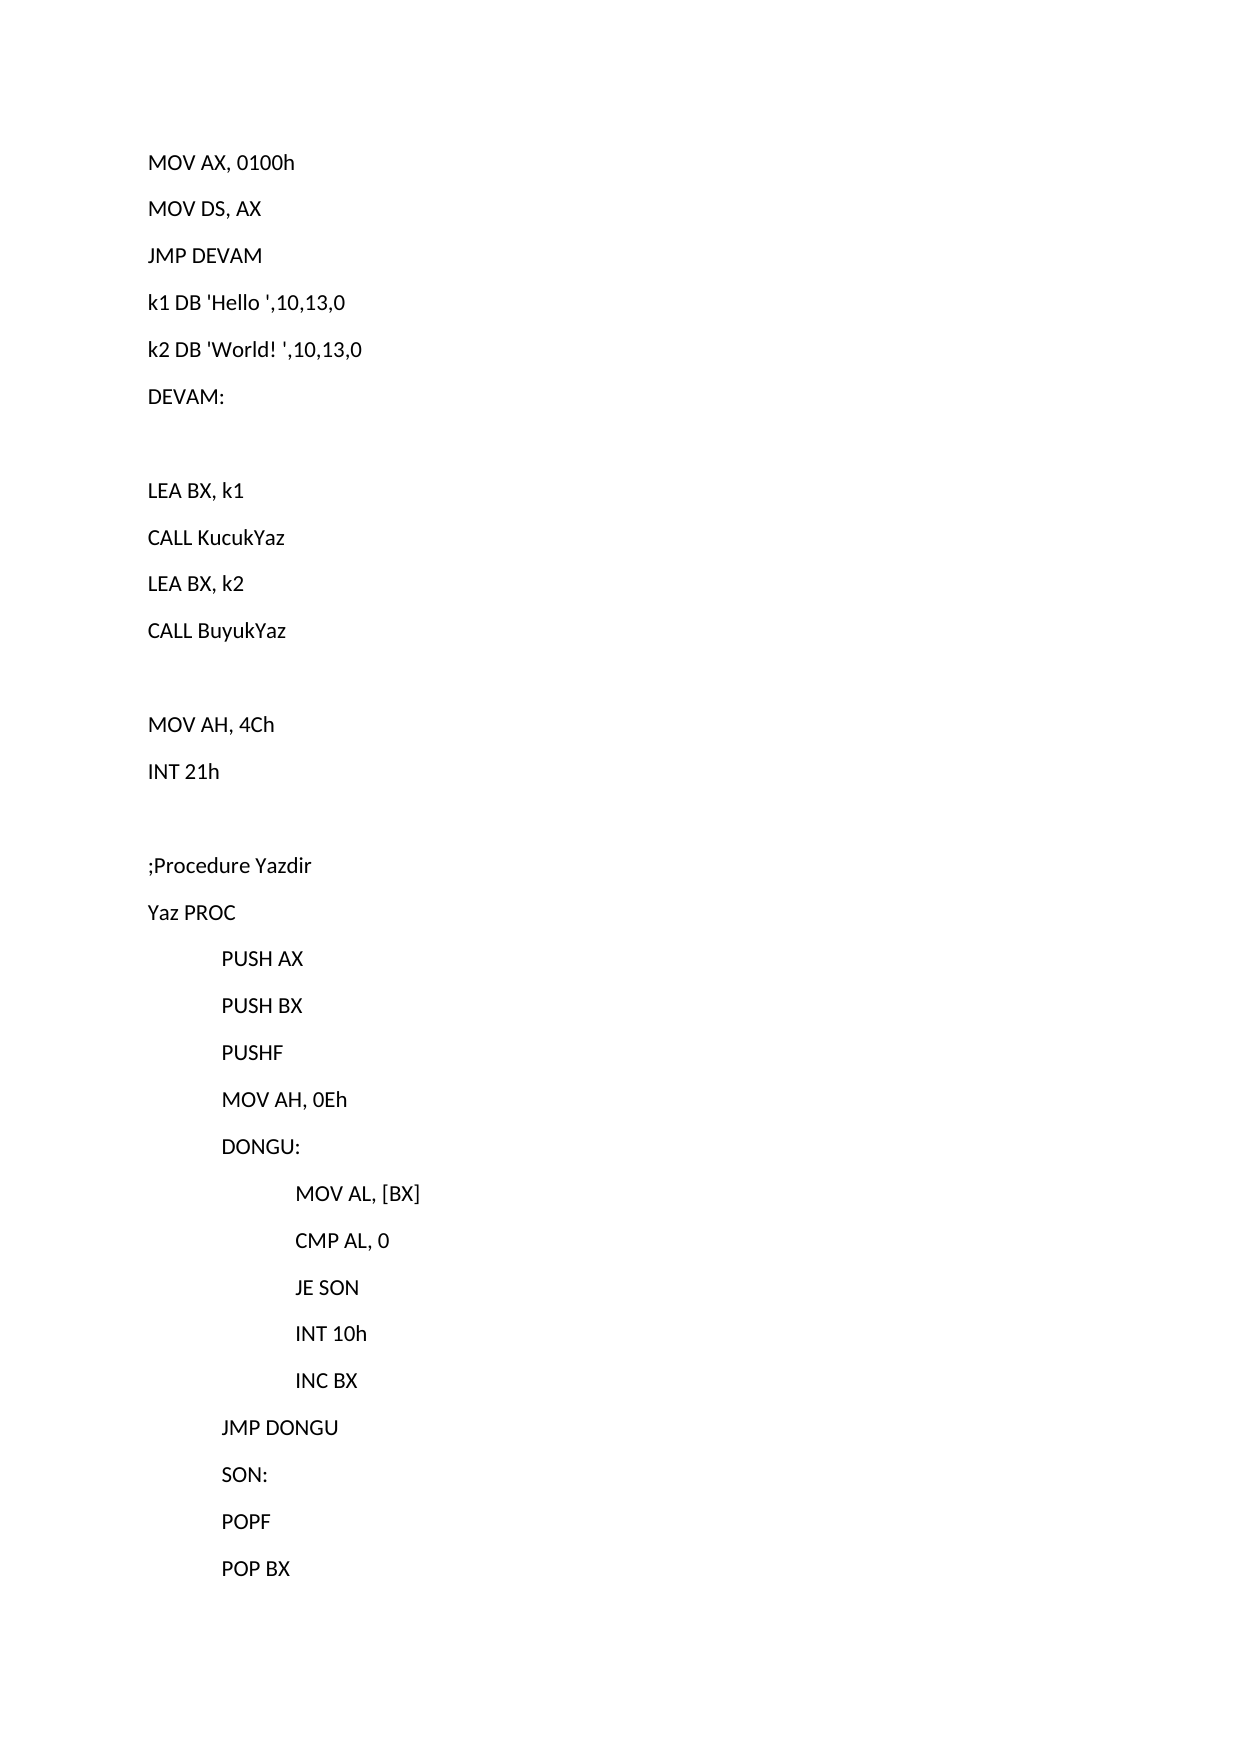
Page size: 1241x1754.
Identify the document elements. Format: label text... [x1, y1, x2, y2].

text POP BX [148, 1554, 1093, 1582]
text DEVAM: [148, 382, 1093, 410]
text INT 21h [148, 757, 1093, 785]
text POPF [148, 1507, 1093, 1535]
text MOV AH, 0Eh [148, 1085, 1093, 1113]
text ;Procedure Yazdir [148, 851, 1093, 879]
text JE SON [148, 1273, 1093, 1301]
text CMP AL, 0 [148, 1226, 1093, 1254]
text INT 10h [148, 1319, 1093, 1347]
text MOV AX, 0100h [148, 148, 1093, 176]
text LEA BX, k1 [148, 476, 1093, 504]
text k1 DB 'Hello ',10,13,0 [148, 288, 1093, 316]
text INC BX [148, 1366, 1093, 1394]
text PUSHF [148, 1038, 1093, 1066]
text CALL KucukYaz [148, 523, 1093, 551]
text k2 DB 'World! ',10,13,0 [148, 335, 1093, 363]
text CALL BuyukYaz [148, 616, 1093, 644]
text DONGU: [148, 1132, 1093, 1160]
text MOV DS, AX [148, 194, 1093, 222]
text PUSH AX [148, 944, 1093, 972]
text Yaz PROC [148, 898, 1093, 926]
text JMP DEVAM [148, 241, 1093, 269]
text JMP DONGU [148, 1413, 1093, 1441]
text MOV AL, [BX] [148, 1179, 1093, 1207]
text PUSH BX [148, 991, 1093, 1019]
text LEA BX, k2 [148, 569, 1093, 597]
text SON: [148, 1460, 1093, 1488]
text MOV AH, 4Ch [148, 710, 1093, 738]
